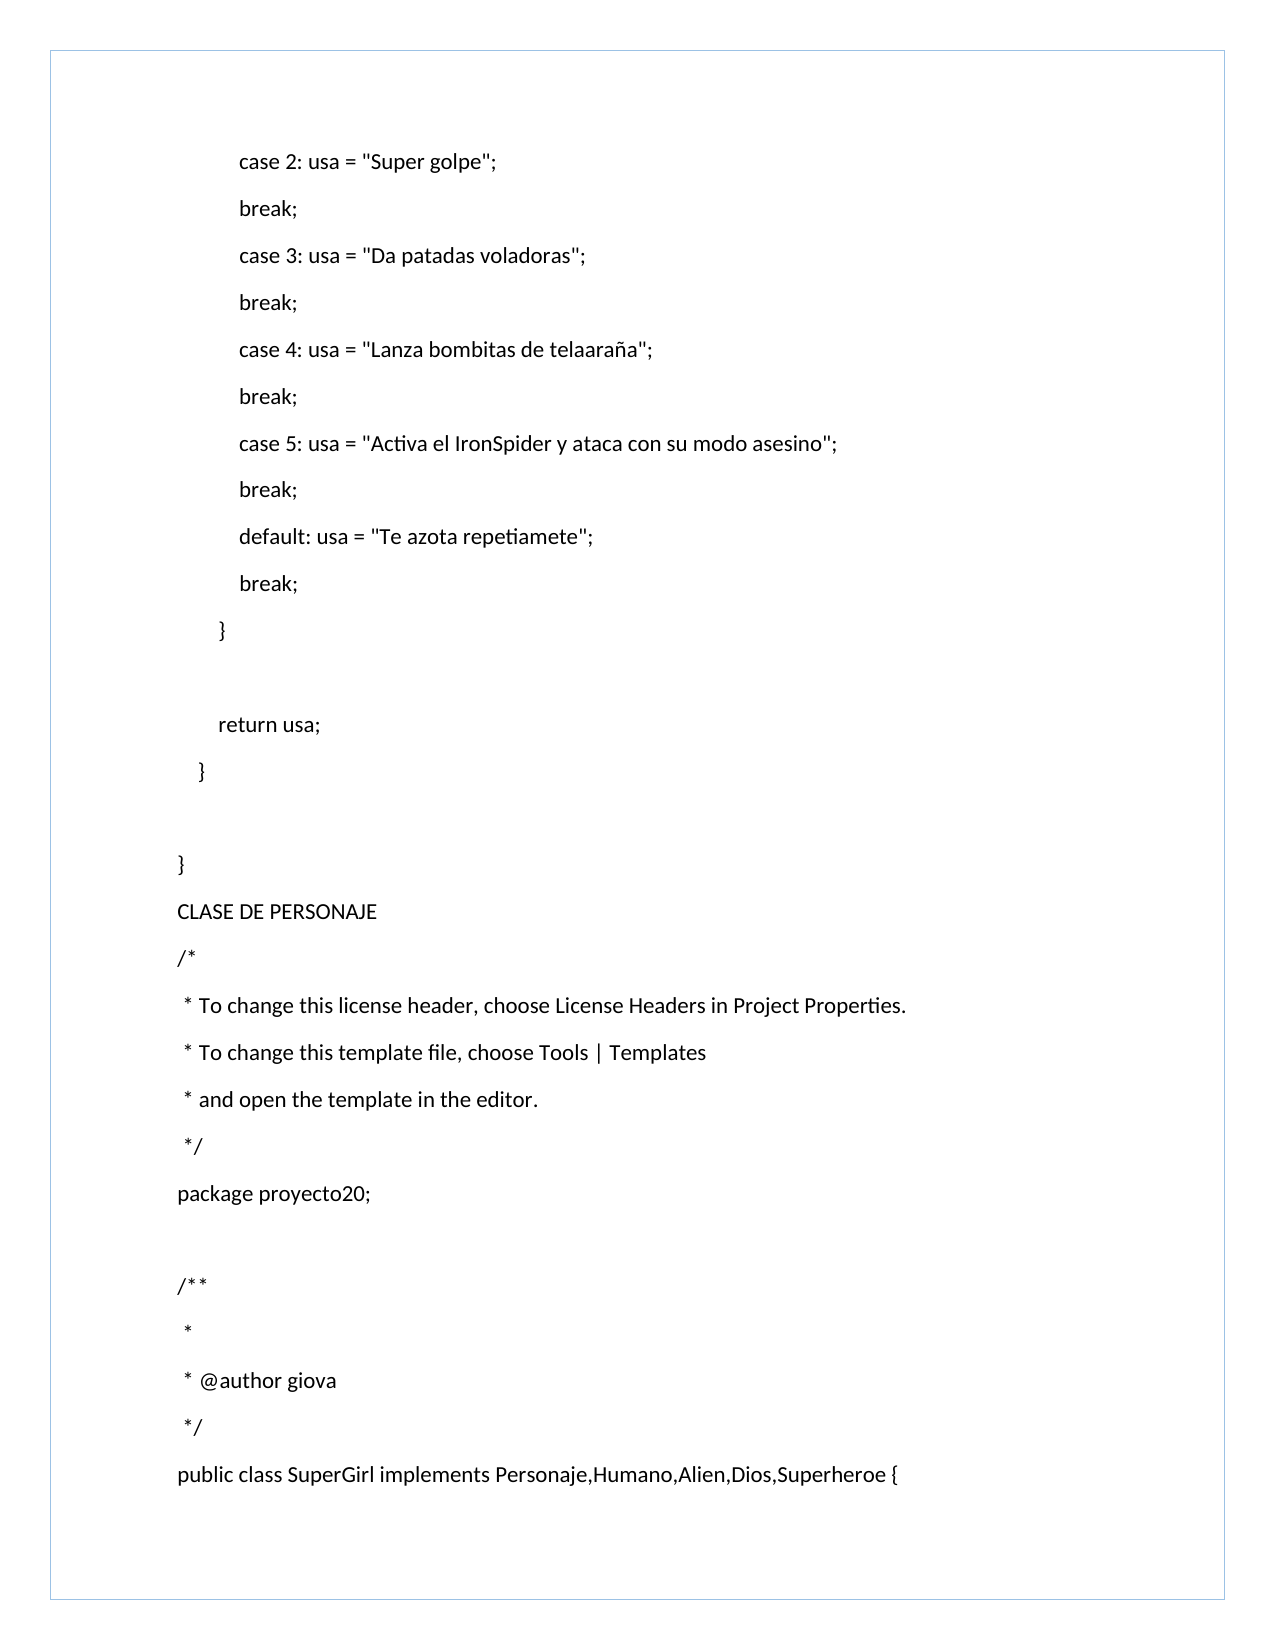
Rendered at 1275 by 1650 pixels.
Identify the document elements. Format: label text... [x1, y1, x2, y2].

text default: usa = "Te azota repetiamete"; [177, 522, 1098, 551]
text package proyecto20; [177, 1179, 1098, 1207]
text CLASE DE PERSONAJE [177, 897, 1098, 926]
text */ [177, 1413, 1098, 1441]
text public class SuperGirl implements Personaje,Humano,Alien,Dios,Superheroe { [177, 1460, 1098, 1488]
text break; [177, 288, 1098, 316]
text } [177, 616, 1098, 644]
text break; [177, 476, 1098, 504]
text break; [177, 194, 1098, 222]
text * @author giova [177, 1366, 1098, 1394]
text return usa; [177, 710, 1098, 738]
text * [177, 1319, 1098, 1347]
text /** [177, 1272, 1098, 1301]
text * To change this license header, choose License Headers in Project Properties. [177, 991, 1098, 1019]
text } [177, 757, 1098, 785]
text break; [177, 382, 1098, 410]
text */ [177, 1132, 1098, 1160]
text /* [177, 944, 1098, 972]
text break; [177, 569, 1098, 597]
text case 5: usa = "Activa el IronSpider y ataca con su modo asesino"; [177, 429, 1098, 457]
text * and open the template in the editor. [177, 1085, 1098, 1113]
text * To change this template file, choose Tools | Templates [177, 1038, 1098, 1066]
text } [177, 851, 1098, 879]
text case 4: usa = "Lanza bombitas de telaaraña"; [177, 335, 1098, 363]
text case 2: usa = "Super golpe"; [177, 147, 1098, 176]
text case 3: usa = "Da patadas voladoras"; [177, 241, 1098, 269]
